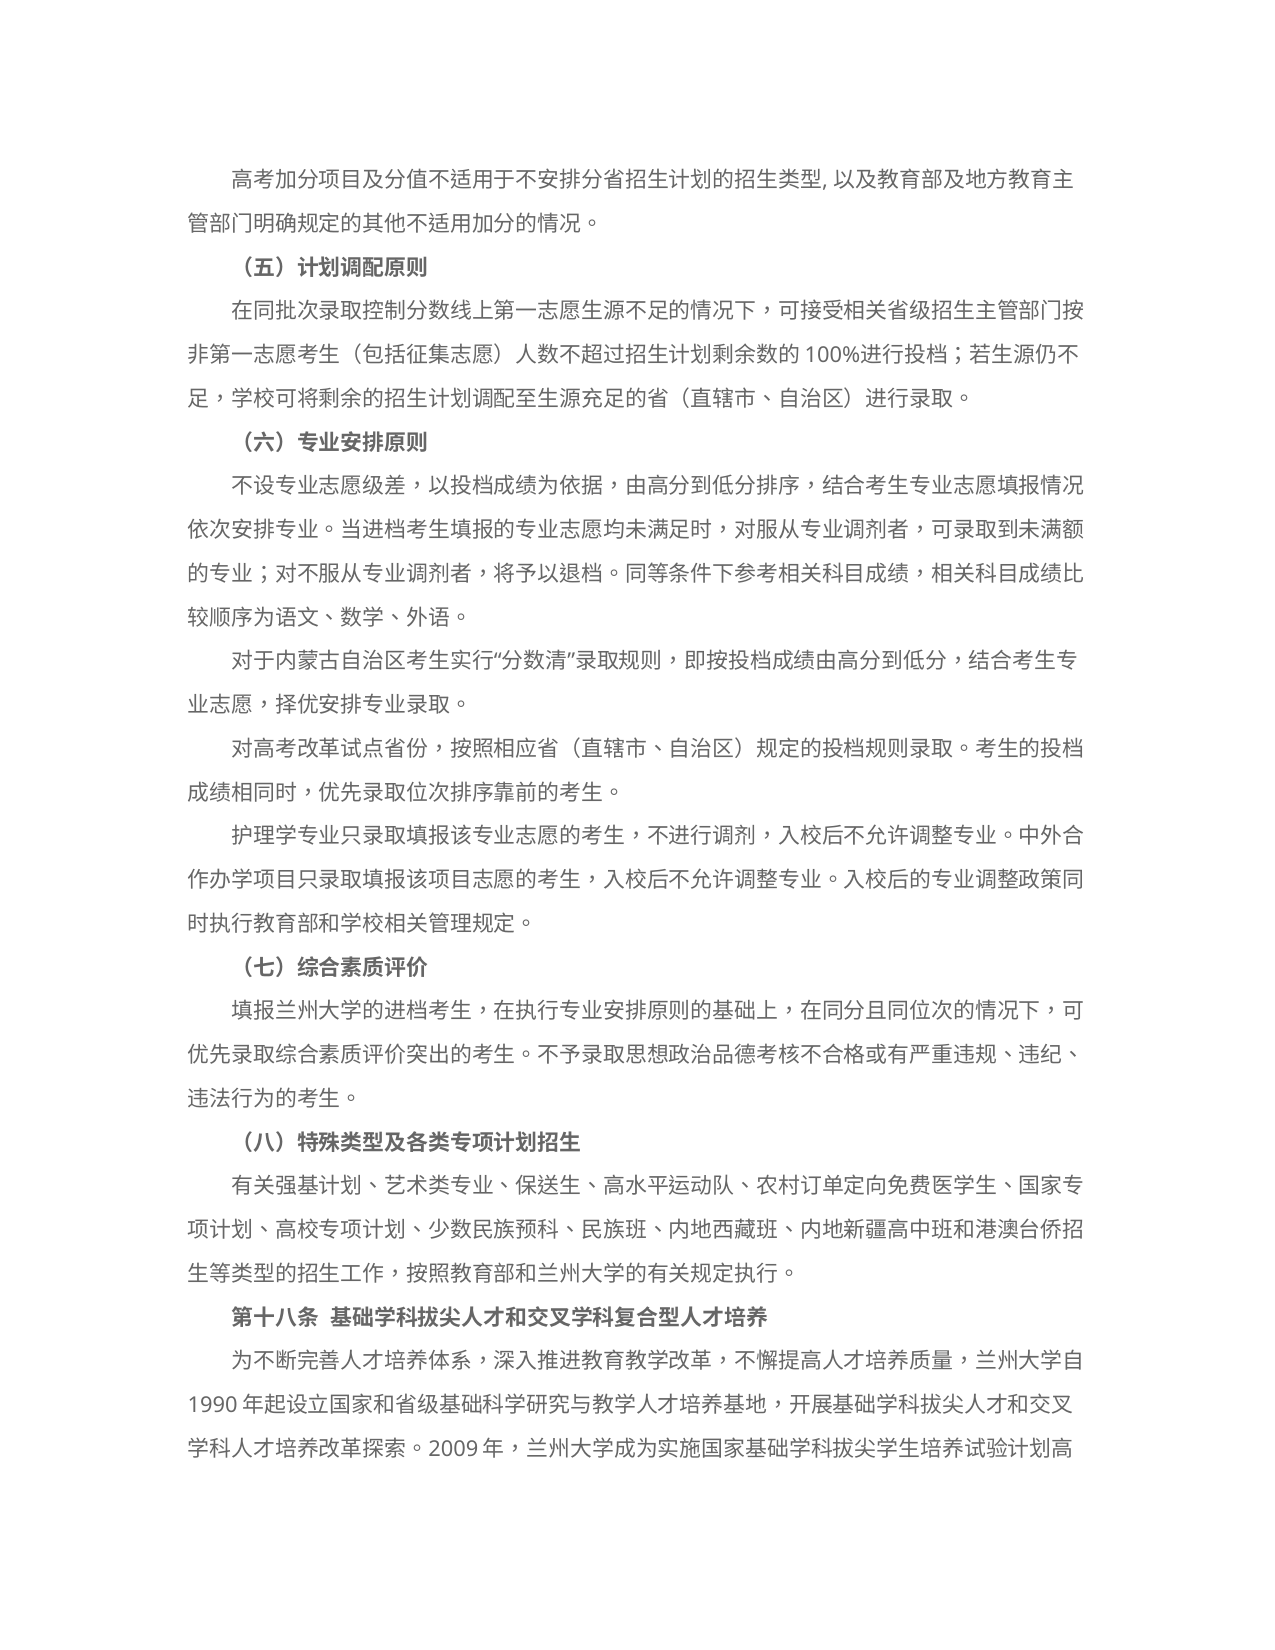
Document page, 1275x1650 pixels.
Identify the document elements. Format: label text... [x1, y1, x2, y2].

text 填报兰州大学的进档考生，在执行专业安排原则的基础上，在同分且同位次的情况下，可优先录取综合素质评价突出的考生。不予录取思想政治品德考核不合格或有严重违规、违纪、违法行为的考生。 [187, 981, 1087, 1112]
text 第十八条 基础学科拔尖人才和交叉学科复合型人才培养 [187, 1287, 1087, 1331]
text 不设专业志愿级差，以投档成绩为依据，由高分到低分排序，结合考生专业志愿填报情况依次安排专业。当进档考生填报的专业志愿均未满足时，对服从专业调剂者，可录取到未满额的专业；对不服从专业调剂者，将予以退档。同等条件下参考相关科目成绩，相关科目成绩比较顺序为语文、数学、外语。 [187, 456, 1087, 631]
text 对于内蒙古自治区考生实行“分数清”录取规则，即按投档成绩由高分到低分，结合考生专业志愿，择优安排专业录取。 [187, 631, 1087, 719]
text 护理学专业只录取填报该专业志愿的考生，不进行调剂，入校后不允许调整专业。中外合作办学项目只录取填报该项目志愿的考生，入校后不允许调整专业。入校后的专业调整政策同时执行教育部和学校相关管理规定。 [187, 806, 1087, 937]
text 有关强基计划、艺术类专业、保送生、高水平运动队、农村订单定向免费医学生、国家专项计划、高校专项计划、少数民族预科、民族班、内地西藏班、内地新疆高中班和港澳台侨招生等类型的招生工作，按照教育部和兰州大学的有关规定执行。 [187, 1156, 1087, 1287]
text 在同批次录取控制分数线上第一志愿生源不足的情况下，可接受相关省级招生主管部门按非第一志愿考生（包括征集志愿）人数不超过招生计划剩余数的100%进行投档；若生源仍不足，学校可将剩余的招生计划调配至生源充足的省（直辖市、自治区）进行录取。 [187, 281, 1087, 412]
text （五）计划调配原则 [187, 237, 1087, 281]
text （七）综合素质评价 [187, 937, 1087, 981]
text 高考加分项目及分值不适用于不安排分省招生计划的招生类型, 以及教育部及地方教育主管部门明确规定的其他不适用加分的情况。 [187, 150, 1087, 237]
text （六）专业安排原则 [187, 412, 1087, 456]
text （八）特殊类型及各类专项计划招生 [187, 1112, 1087, 1156]
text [187, 1331, 1087, 1462]
text 对高考改革试点省份，按照相应省（直辖市、自治区）规定的投档规则录取。考生的投档成绩相同时，优先录取位次排序靠前的考生。 [187, 719, 1087, 806]
